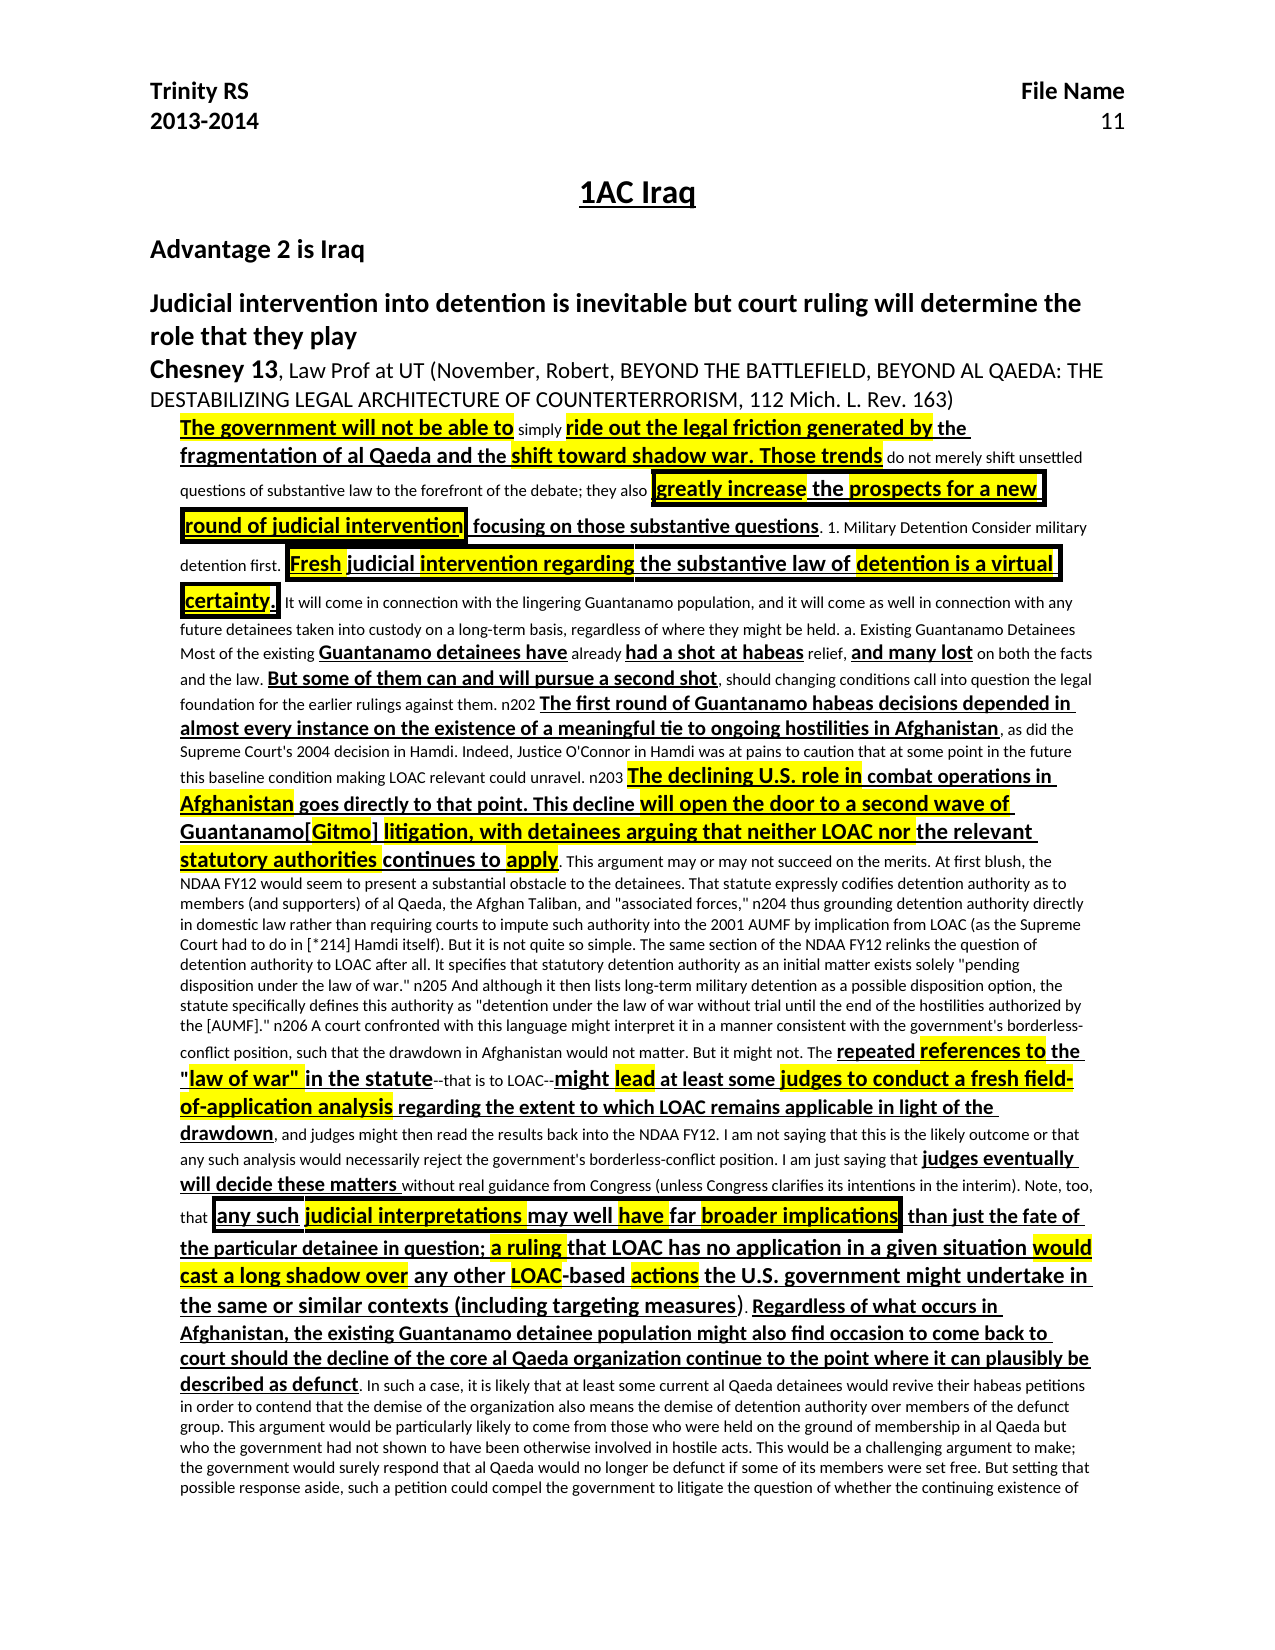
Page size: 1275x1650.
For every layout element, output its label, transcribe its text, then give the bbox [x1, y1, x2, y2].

subtitle 1AC Iraq [150, 171, 1125, 212]
subtitle Judicial intervention into detention is inevitable but court ruling will determine the role that they play [150, 286, 1125, 352]
text Chesney 13, Law Prof at UT (November, Robert, BEYOND THE BATTLEFIELD, BEYOND AL QAEDA: THE DESTABILIZING LEGAL ARCHITECTURE OF COUNTERTERRORISM, 112 Mich. L. Rev. 163) [150, 352, 1125, 413]
subtitle Advantage 2 is Iraq [150, 232, 1125, 265]
